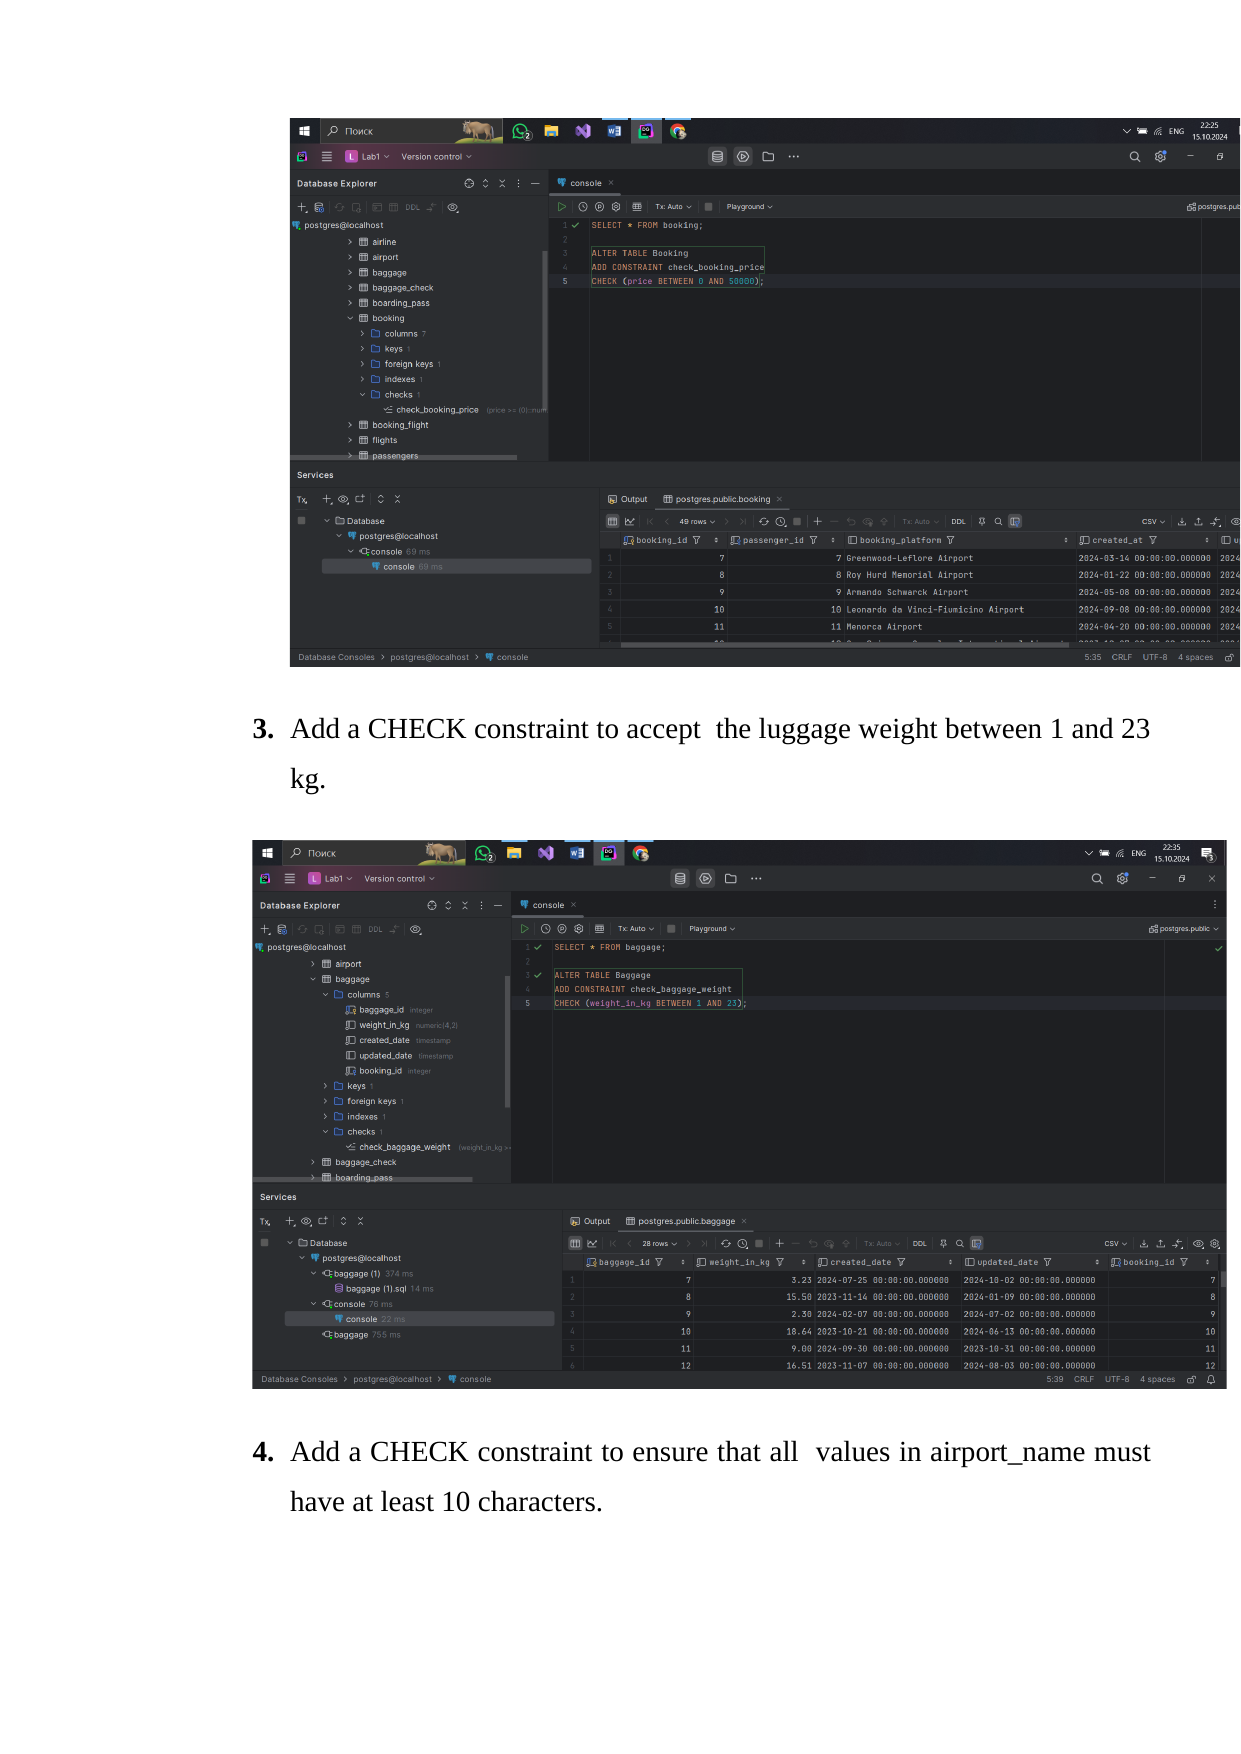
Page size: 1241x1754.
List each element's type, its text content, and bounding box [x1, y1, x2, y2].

picture [252, 840, 1227, 1389]
list Add a CHECK constraint to accept the luggage weight between 1 and 23 kg. [252, 711, 1152, 795]
picture [289, 118, 1241, 667]
list Add a CHECK constraint to ensure that all values in airport_name must have at least 10 characters. [252, 1434, 1152, 1518]
